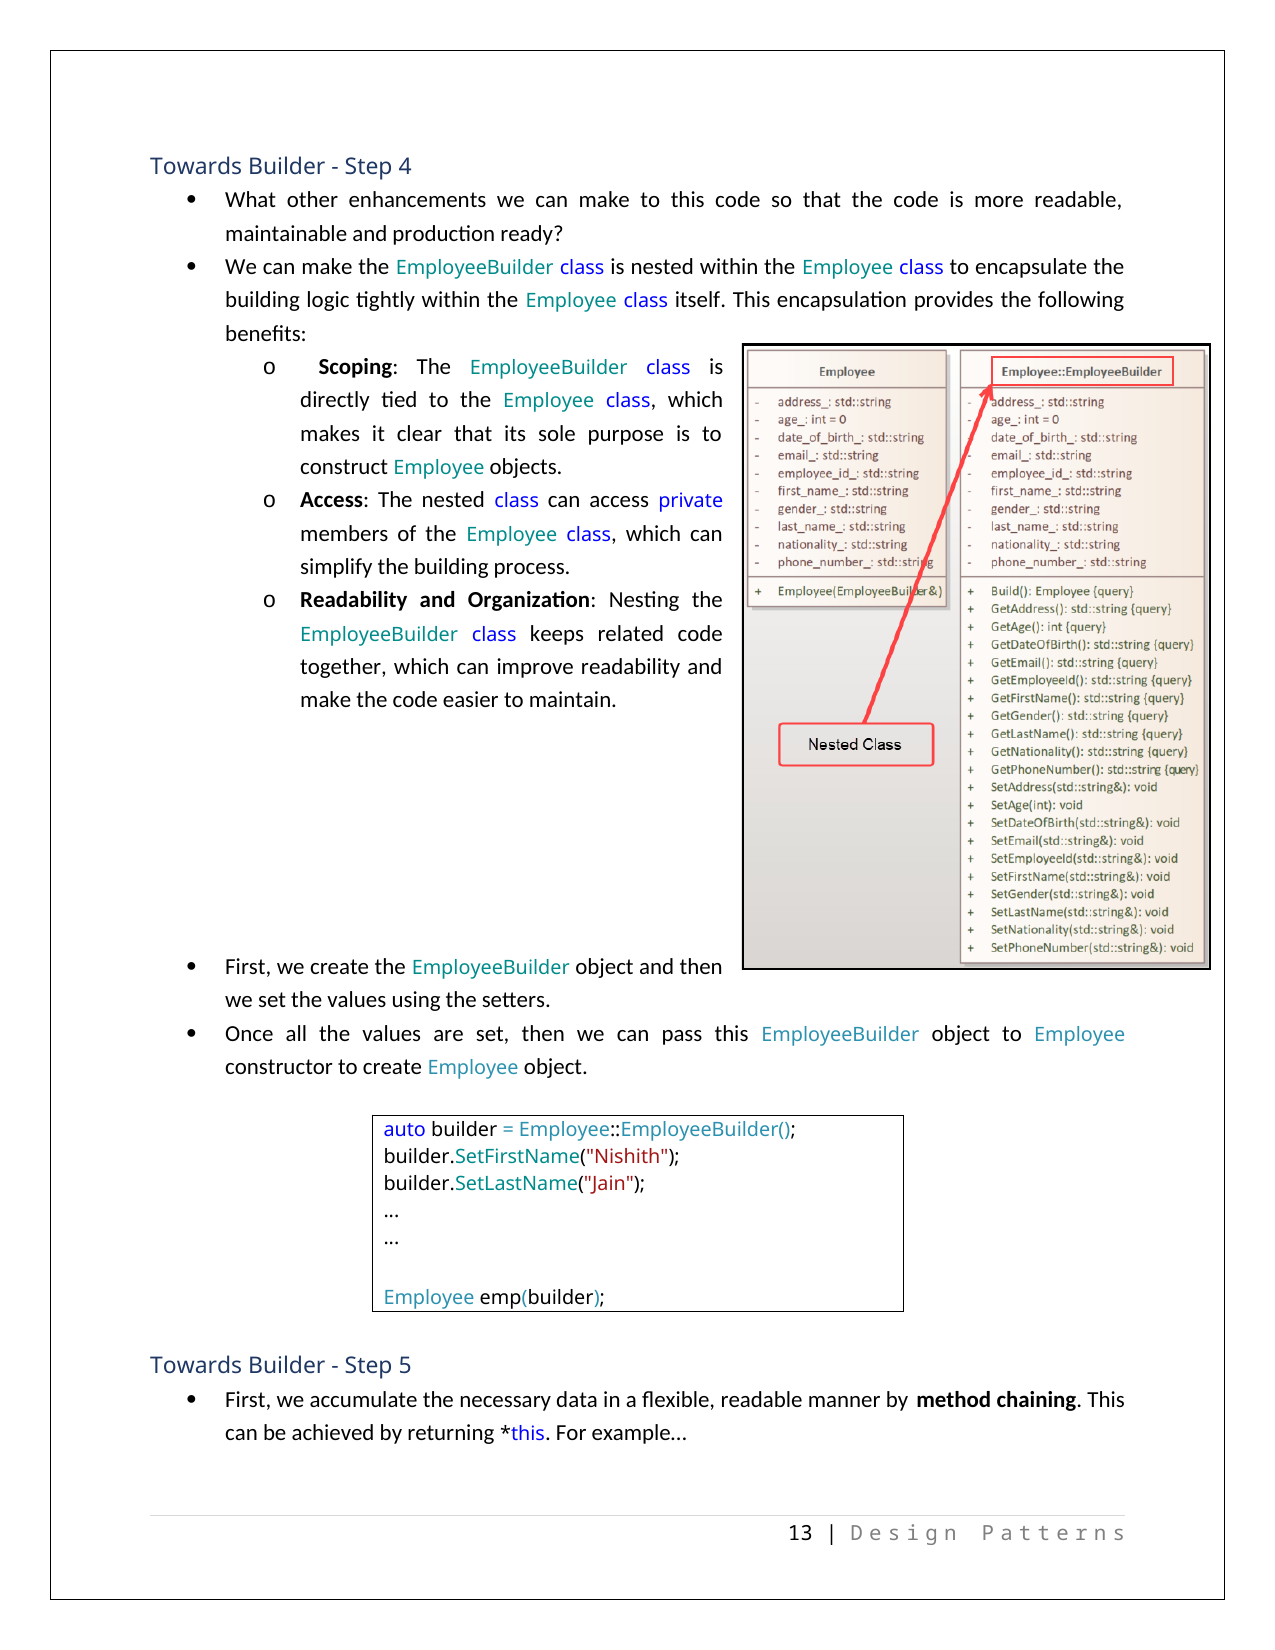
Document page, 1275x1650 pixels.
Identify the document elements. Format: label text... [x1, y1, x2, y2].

list Access: The nested class can access private members of the Employee class, which can simplify the building process. [262, 481, 741, 581]
list First, we create the EmployeeBuilder object and then we set the values using the setters. [187, 948, 1125, 1014]
list We can make the EmployeeBuilder class is nested within the Employee class to encapsulate the building logic tightly within the Employee class itself. This encapsulation provides the following benefits: [187, 248, 1125, 348]
list First, we accumulate the necessary data in a flexible, readable manner by method chaining. This can be achieved by returning *this. For example… [187, 1381, 1125, 1447]
list Once all the values are set, then we can pass this EmployeeBuilder object to Employee constructor to create Employee object. [187, 1014, 1125, 1081]
list Scoping: The EmployeeBuilder class is directly tied to the Employee class, which makes it clear that its sole purpose is to construct Employee objects. [262, 348, 741, 481]
list Readability and Organization: Nesting the EmployeeBuilder class keeps related code together, which can improve readability and make the code easier to maintain. [262, 581, 741, 714]
table_header auto builder = Employee::EmployeeBuilder(); builder.SetFirstName("Nishith"); builder.SetLastName("Jain"); ... ... Employee emp(builder); [373, 1116, 903, 1311]
subtitle Towards Builder - Step 4 [150, 150, 1125, 181]
subtitle Towards Builder - Step 5 [150, 1349, 1125, 1381]
list What other enhancements we can make to this code so that the code is more readable, maintainable and production ready? [187, 181, 1125, 248]
picture [741, 343, 1211, 970]
